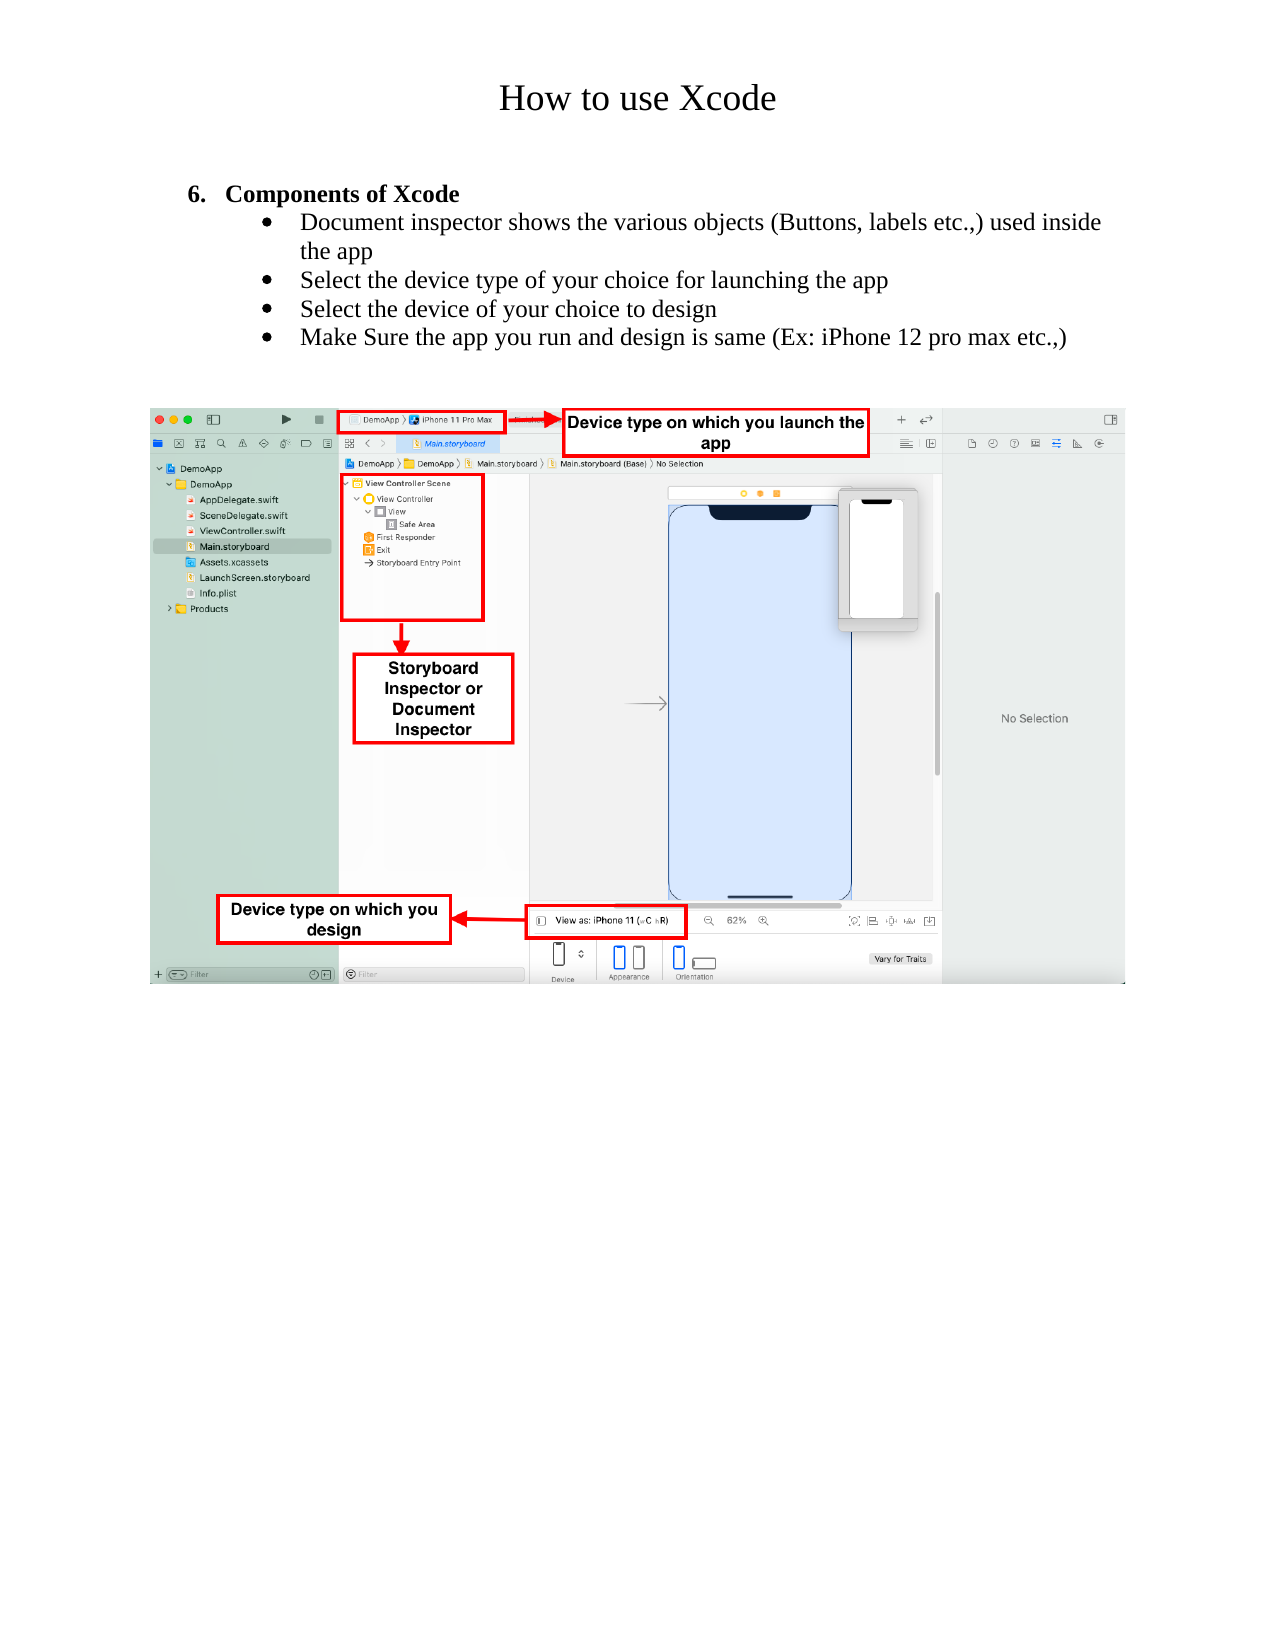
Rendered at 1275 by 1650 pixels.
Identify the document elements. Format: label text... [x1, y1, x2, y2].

picture [150, 408, 1125, 984]
list Select the device of your choice to design [262, 294, 1125, 322]
list Select the device type of your choice for launching the app [262, 265, 1125, 294]
list Make Sure the app you run and design is same (Ex: iPhone 12 pro max etc.,) [262, 322, 1125, 351]
list Components of Xcode [187, 179, 1125, 207]
list Document inspector shows the various objects (Buttons, labels etc.,) used inside the app [262, 207, 1125, 265]
